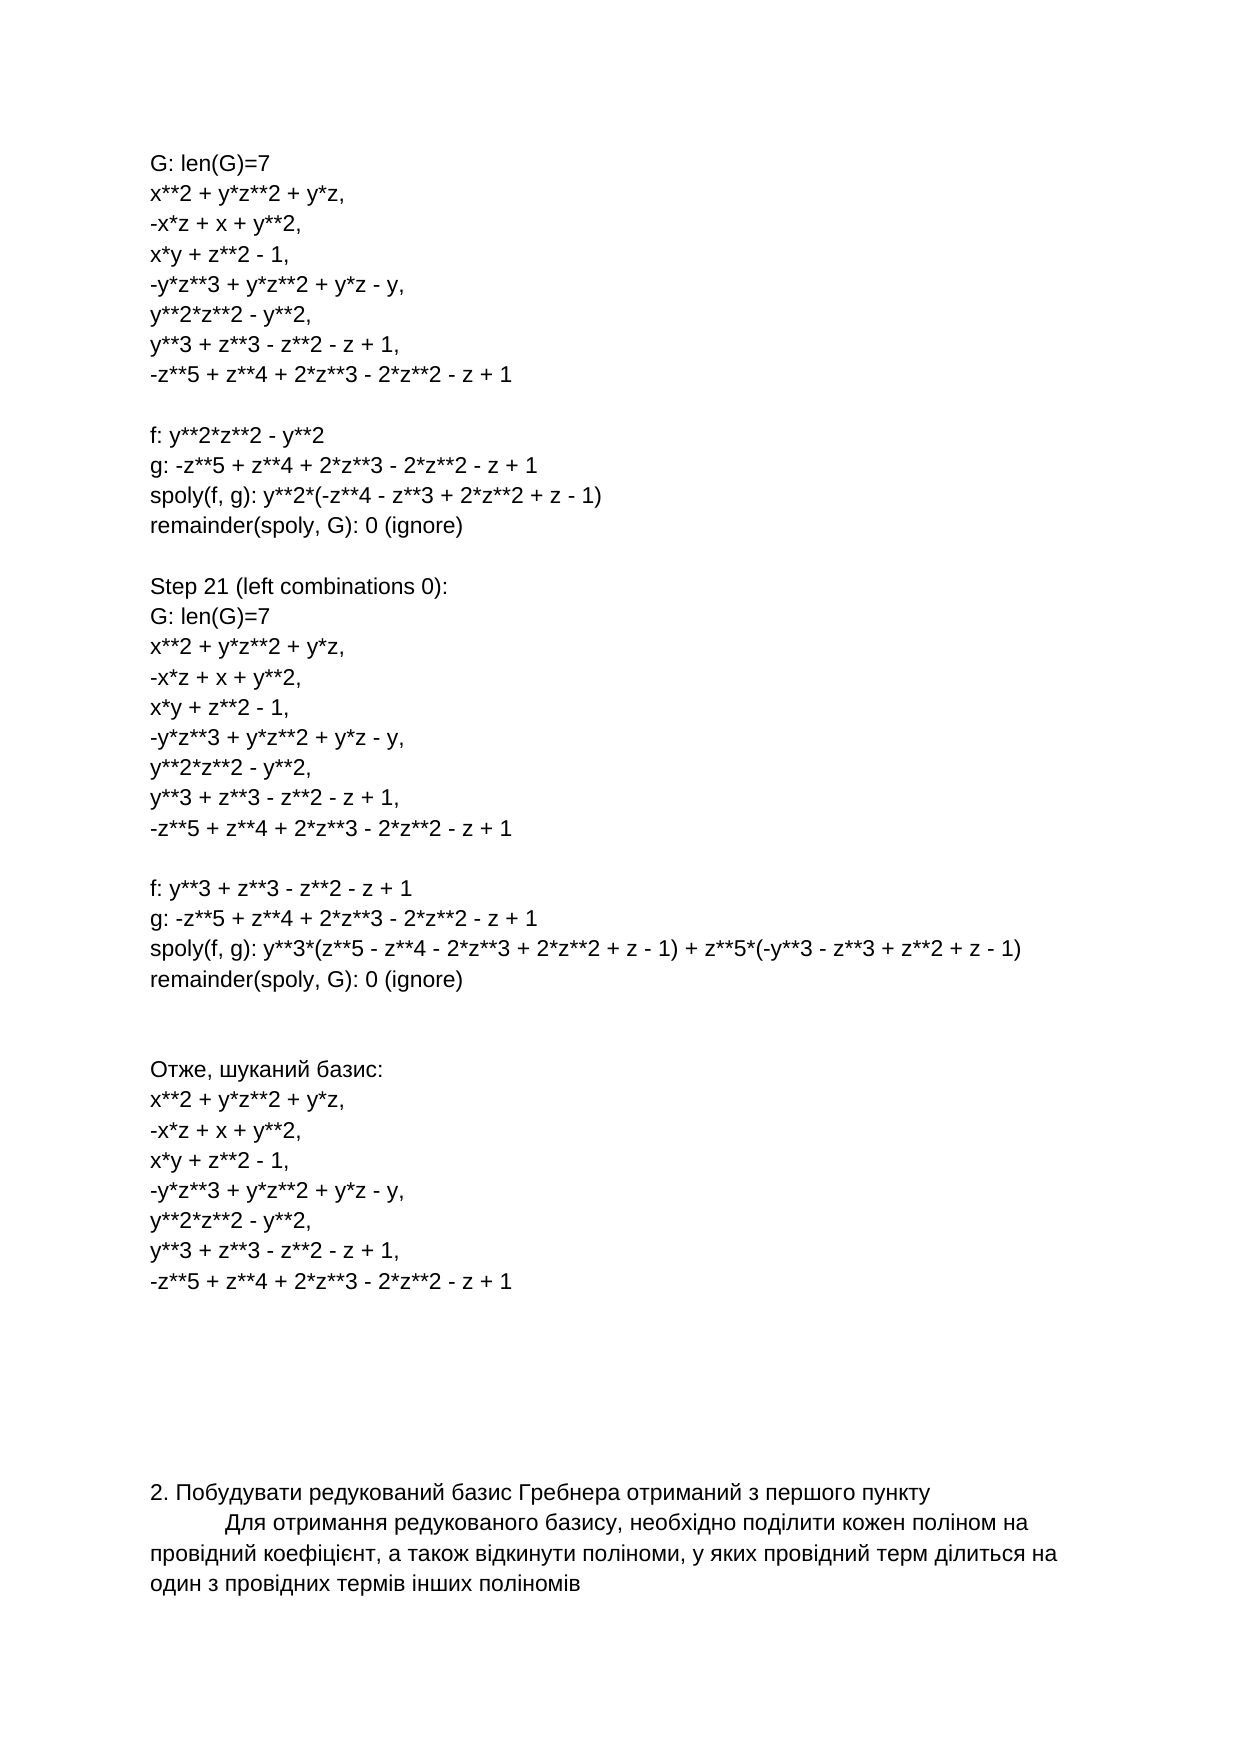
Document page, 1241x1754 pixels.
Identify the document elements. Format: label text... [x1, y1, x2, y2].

text -y*z**3 + y*z**2 + y*z - y, [150, 1177, 1090, 1203]
text -y*z**3 + y*z**2 + y*z - y, [150, 724, 1090, 750]
text y**2*z**2 - y**2, [150, 754, 1090, 781]
text y**3 + z**3 - z**2 - z + 1, [150, 784, 1090, 811]
text -y*z**3 + y*z**2 + y*z - y, [150, 271, 1090, 297]
text x**2 + y*z**2 + y*z, [150, 180, 1090, 207]
text x**2 + y*z**2 + y*z, [150, 1086, 1090, 1113]
text x*y + z**2 - 1, [150, 694, 1090, 720]
text y**2*z**2 - y**2, [150, 1207, 1090, 1234]
text 2. Побудувати редукований базис Гребнера отриманий з першого пункту [150, 1479, 1090, 1506]
text -x*z + x + y**2, [150, 1117, 1090, 1143]
text -z**5 + z**4 + 2*z**3 - 2*z**2 - z + 1 [150, 1268, 1090, 1294]
text x**2 + y*z**2 + y*z, [150, 633, 1090, 660]
text G: len(G)=7 [150, 603, 1090, 629]
text g: -z**5 + z**4 + 2*z**3 - 2*z**2 - z + 1 [150, 452, 1090, 478]
text Отже, шуканий базис: [150, 1056, 1090, 1083]
text G: len(G)=7 [150, 150, 1090, 176]
text f: y**3 + z**3 - z**2 - z + 1 [150, 875, 1090, 901]
text y**2*z**2 - y**2, [150, 301, 1090, 327]
text -x*z + x + y**2, [150, 663, 1090, 690]
text spoly(f, g): y**3*(z**5 - z**4 - 2*z**3 + 2*z**2 + z - 1) + z**5*(-y**3 - z**3 + z**2 + z - 1) [150, 935, 1090, 962]
text y**3 + z**3 - z**2 - z + 1, [150, 1237, 1090, 1264]
text remainder(spoly, G): 0 (ignore) [150, 512, 1090, 539]
text x*y + z**2 - 1, [150, 241, 1090, 267]
text y**3 + z**3 - z**2 - z + 1, [150, 331, 1090, 358]
text -z**5 + z**4 + 2*z**3 - 2*z**2 - z + 1 [150, 814, 1090, 841]
text -x*z + x + y**2, [150, 210, 1090, 237]
text remainder(spoly, G): 0 (ignore) [150, 966, 1090, 992]
text x*y + z**2 - 1, [150, 1147, 1090, 1173]
text g: -z**5 + z**4 + 2*z**3 - 2*z**2 - z + 1 [150, 905, 1090, 932]
text Step 21 (left combinations 0): [150, 573, 1090, 599]
text -z**5 + z**4 + 2*z**3 - 2*z**2 - z + 1 [150, 361, 1090, 388]
text Для отримання редукованого базису, необхідно поділити кожен поліном на провідний коефіцієнт, а також відкинути поліноми, у яких провідний терм ділиться на один з провідних термів інших поліномів [150, 1509, 1090, 1596]
text f: y**2*z**2 - y**2 [150, 422, 1090, 448]
text spoly(f, g): y**2*(-z**4 - z**3 + 2*z**2 + z - 1) [150, 482, 1090, 509]
